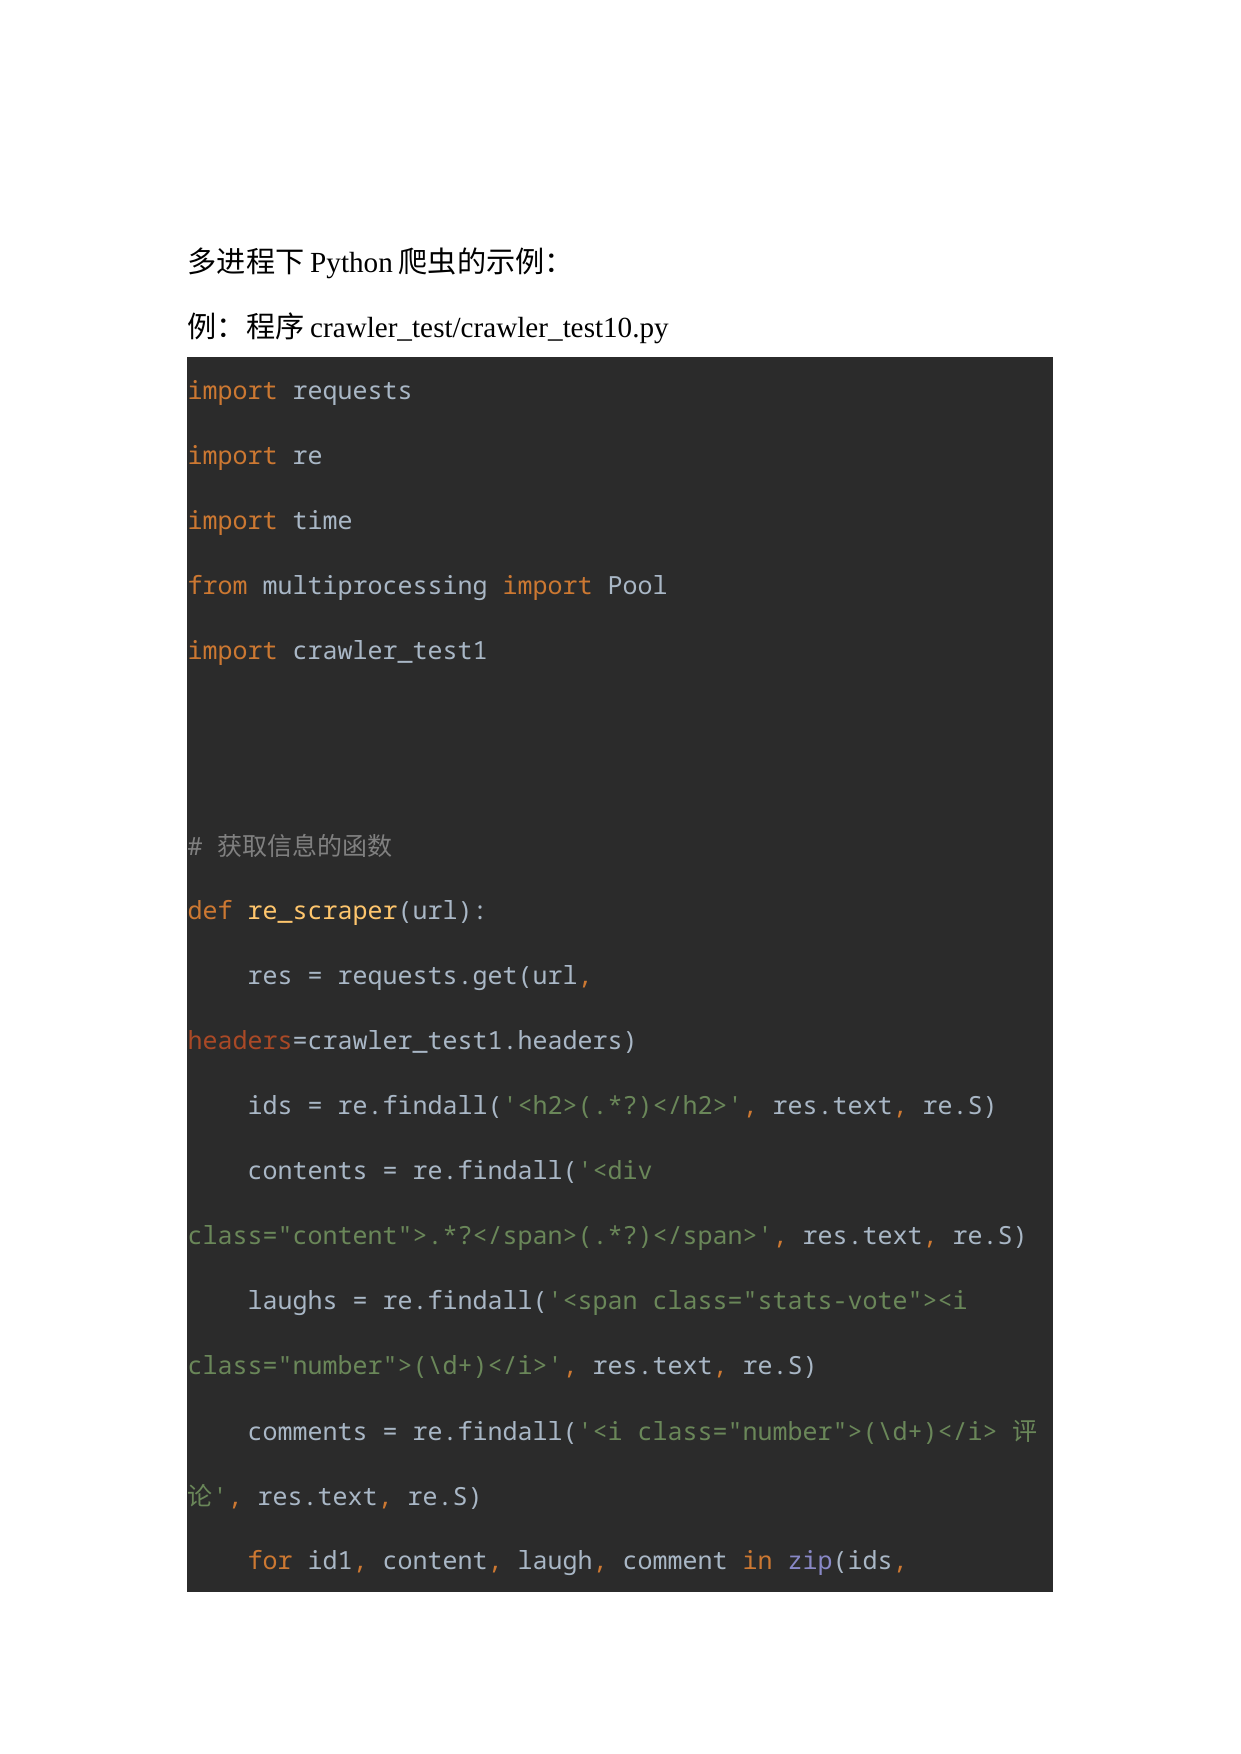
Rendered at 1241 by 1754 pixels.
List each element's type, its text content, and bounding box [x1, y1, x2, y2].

text 多进程下Python爬虫的示例： [187, 227, 1053, 292]
text 例：程序crawler_test/crawler_test10.py [187, 292, 1053, 357]
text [187, 357, 1053, 1592]
